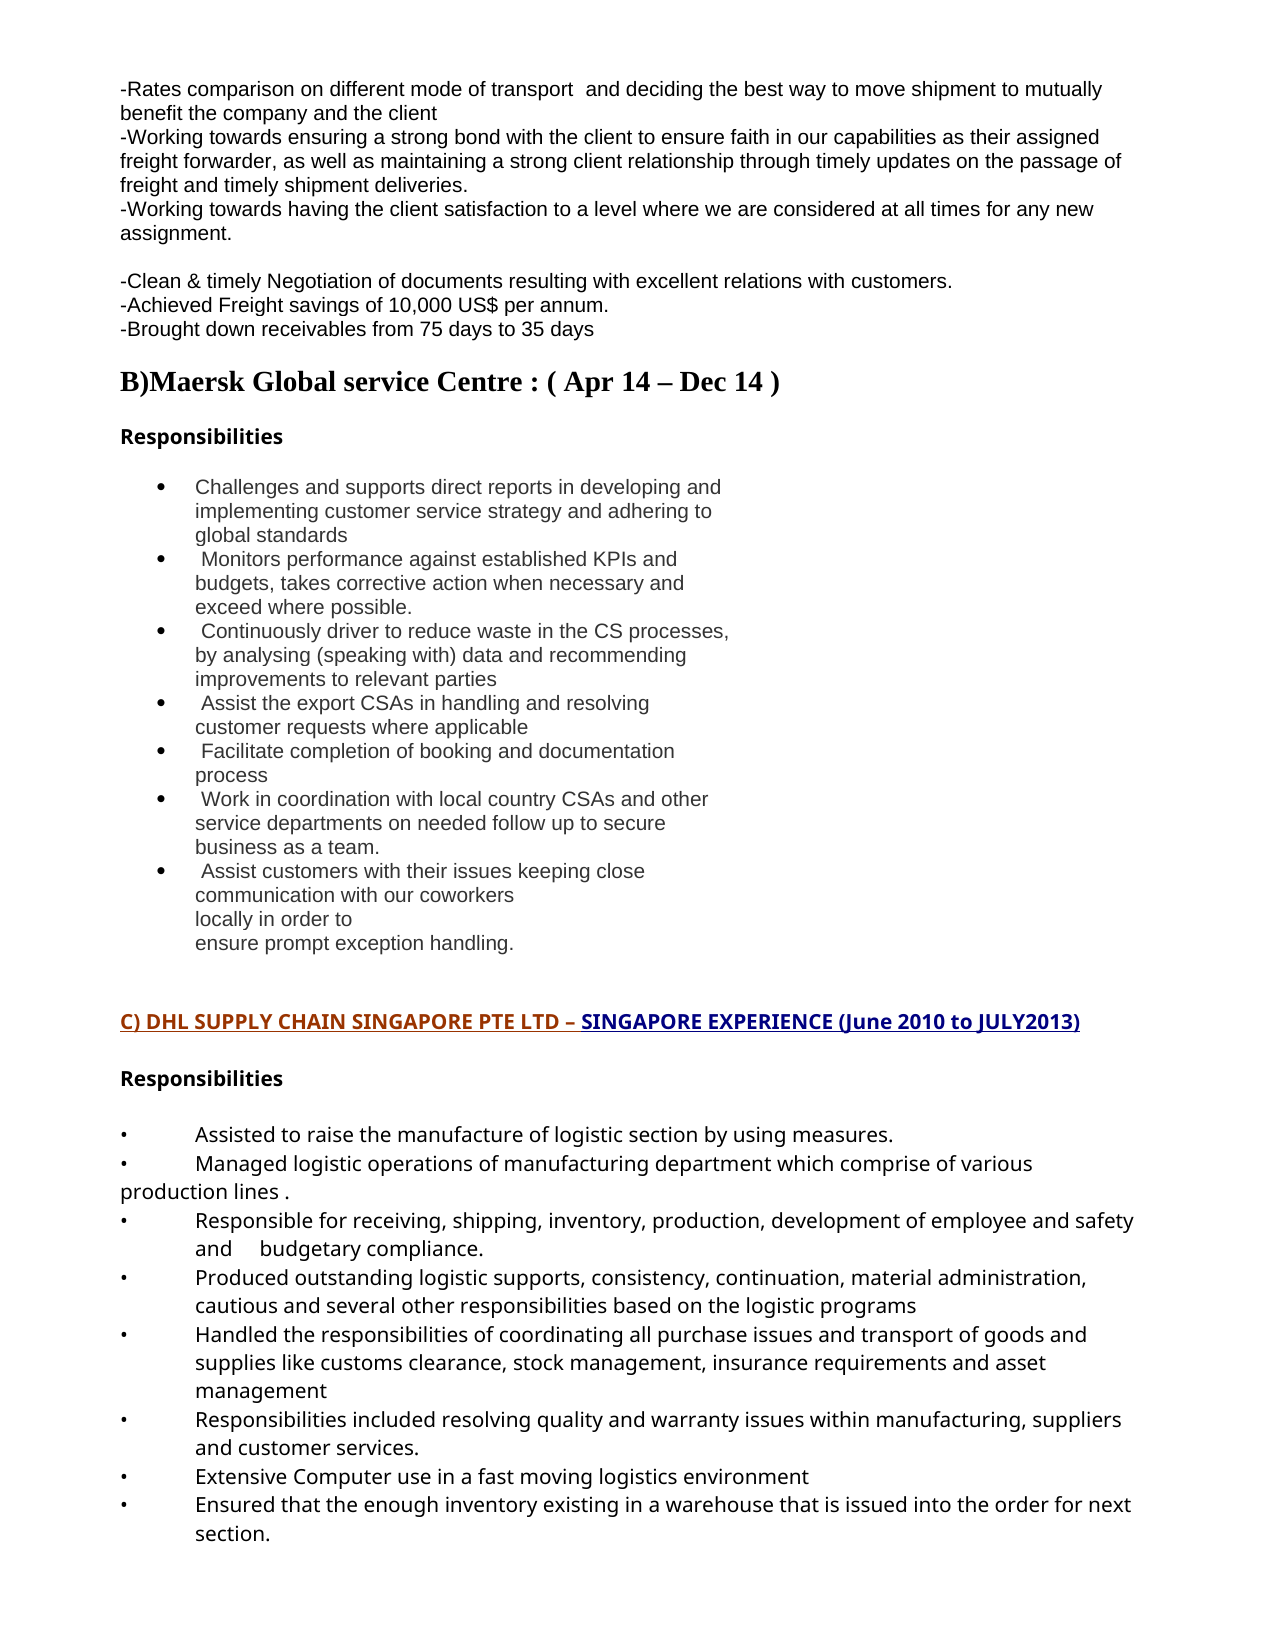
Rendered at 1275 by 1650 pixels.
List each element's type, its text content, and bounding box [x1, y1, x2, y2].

text • Extensive Computer use in a fast moving logistics environment [120, 1462, 1140, 1490]
text • Assisted to raise the manufacture of logistic section by using measures. [120, 1121, 1140, 1149]
list Monitors performance against established KPIs and budgets, takes corrective action when necessary and exceed where possible. [157, 546, 1140, 618]
subtitle C) DHL SUPPLY CHAIN SINGAPORE PTE LTD – SINGAPORE EXPERIENCE (June 2010 to JULY2013) [120, 1007, 1140, 1035]
text • Handled the responsibilities of coordinating all purchase issues and transport of goods and supplies like customs clearance, stock management, insurance requirements and asset management [120, 1320, 1140, 1405]
list Work in coordination with local country CSAs and other service departments on needed follow up to secure business as a team. [157, 786, 1140, 858]
text -Working towards ensuring a strong bond with the client to ensure faith in our capabilities as their assigned freight forwarder, as well as maintaining a strong client relationship through timely updates on the passage of freight and timely shipment deliveries. [120, 125, 1140, 197]
text B)Maersk Global service Centre : ( Apr 14 – Dec 14 ) [120, 364, 1140, 398]
text • Produced outstanding logistic supports, consistency, continuation, material administration, cautious and several other responsibilities based on the logistic programs [120, 1263, 1140, 1320]
text • Responsible for receiving, shipping, inventory, production, development of employee and safety and budgetary compliance. [120, 1206, 1140, 1263]
text • Ensured that the enough inventory existing in a warehouse that is issued into the order for next section. [120, 1490, 1140, 1547]
list Continuously driver to reduce waste in the CS processes, by analysing (speaking with) data and recommending improvements to relevant parties [157, 618, 1140, 690]
list Challenges and supports direct reports in developing and implementing customer service strategy and adhering to global standards [157, 474, 1140, 546]
text • Responsibilities included resolving quality and warranty issues within manufacturing, suppliers and customer services. [120, 1405, 1140, 1462]
text -Clean & timely Negotiation of documents resulting with excellent relations with customers. -Achieved Freight savings of 10,000 US$ per annum. -Brought down receivables from 75 days to 35 days [120, 268, 1140, 340]
list Facilitate completion of booking and documentation process [157, 738, 1140, 786]
text -Working towards having the client satisfaction to a level where we are considered at all times for any new assignment. [120, 197, 1140, 244]
list Assist the export CSAs in handling and resolving customer requests where applicable [157, 690, 1140, 738]
text Responsibilities [120, 422, 1135, 450]
text Responsibilities [120, 1064, 1135, 1092]
list Assist customers with their issues keeping close communication with our coworkers locally in order to ensure prompt exception handling. [157, 858, 1140, 954]
text • Managed logistic operations of manufacturing department which comprise of various production lines . [120, 1149, 1140, 1206]
